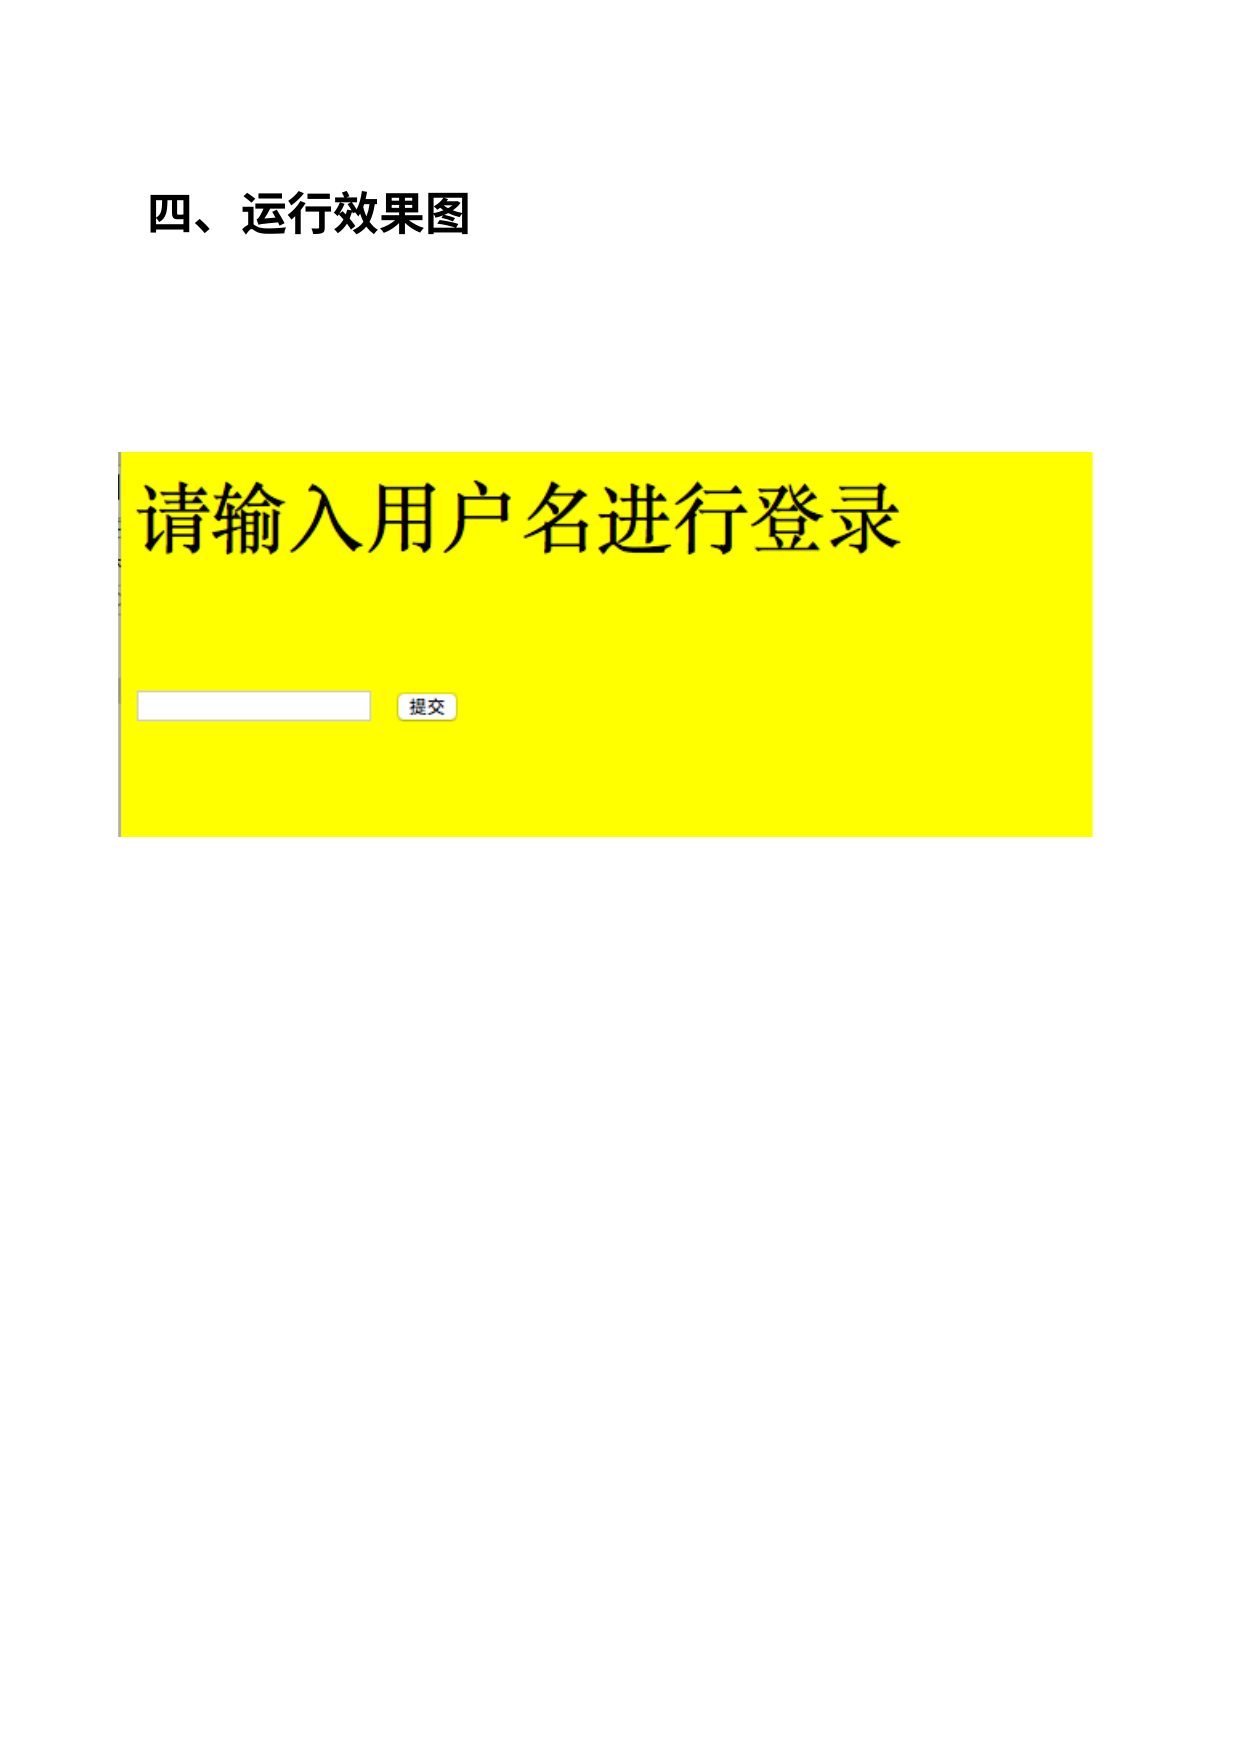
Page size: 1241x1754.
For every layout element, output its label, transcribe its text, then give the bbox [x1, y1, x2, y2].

picture [118, 452, 1093, 837]
subtitle 运行效果图 [148, 162, 1093, 259]
